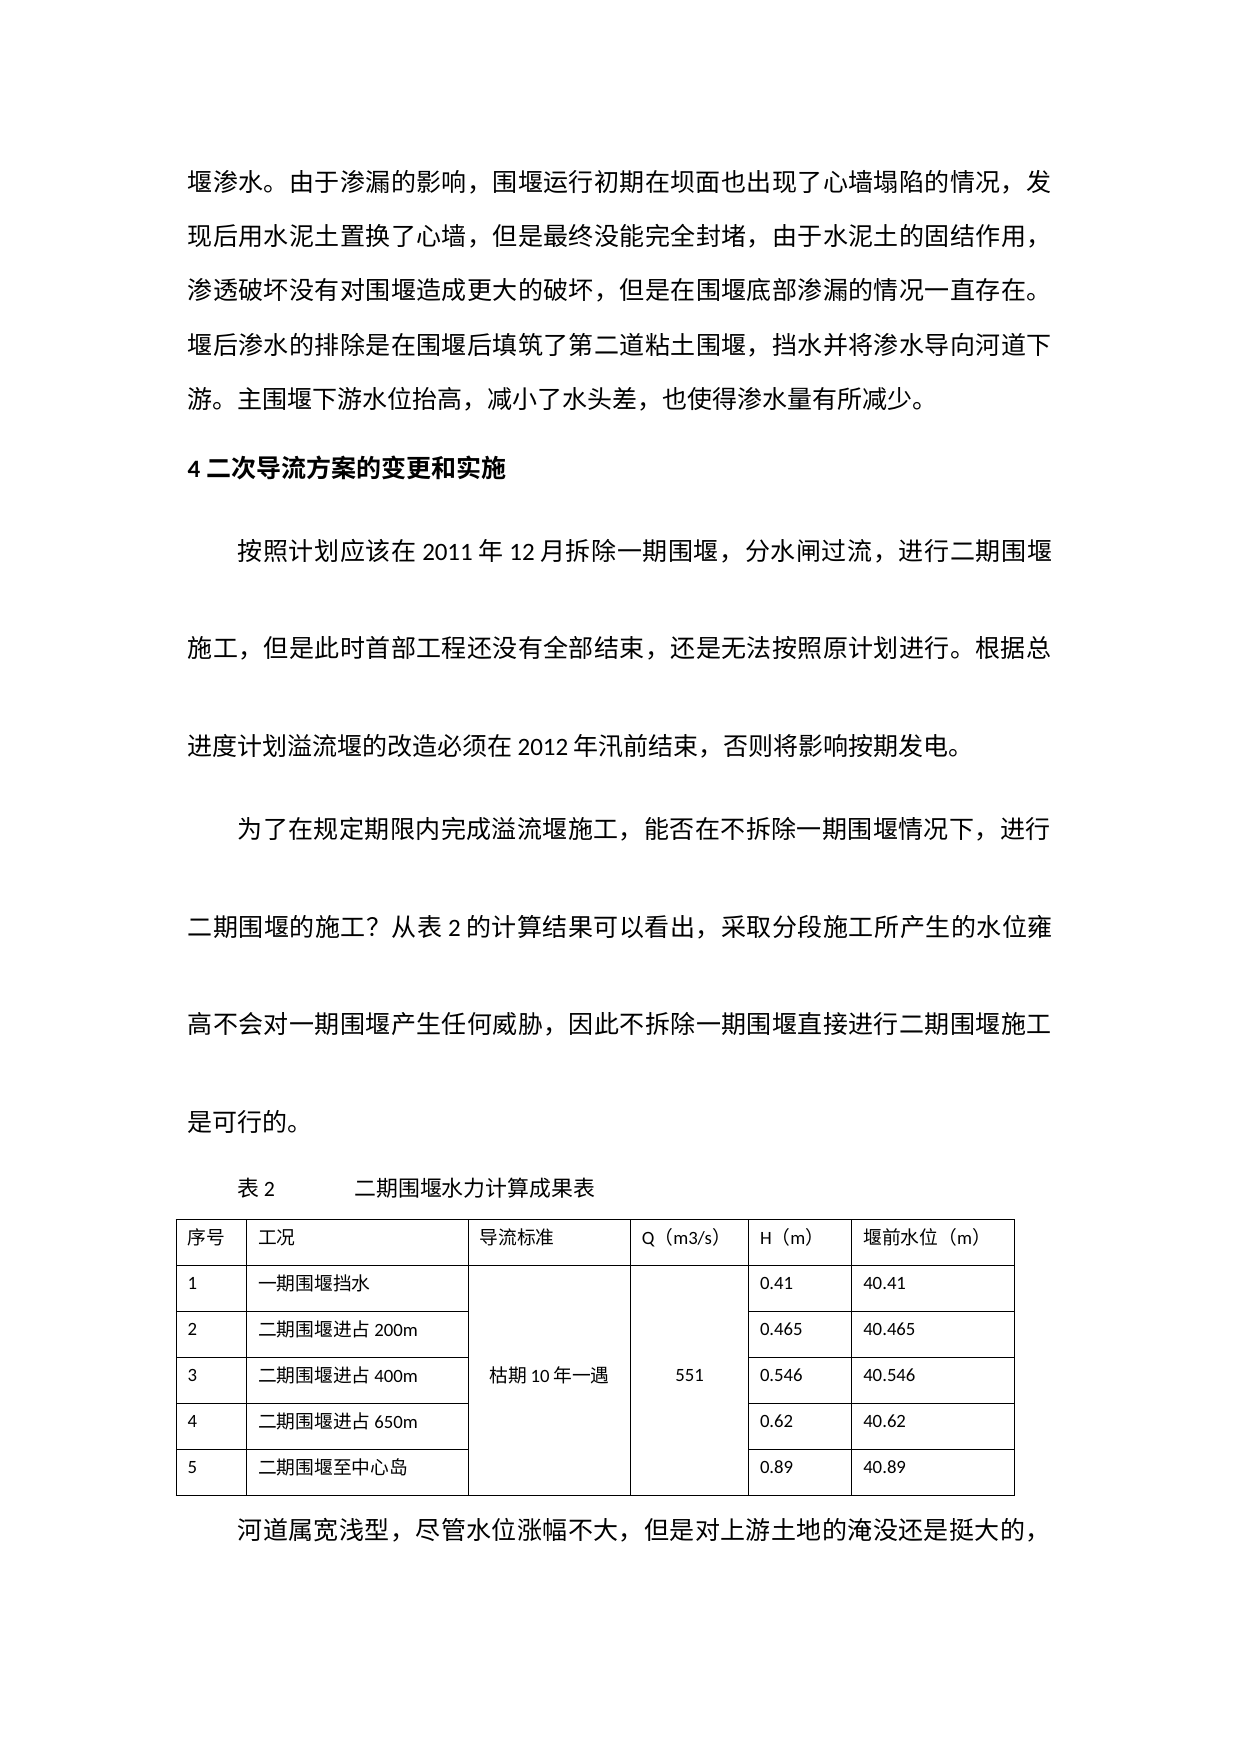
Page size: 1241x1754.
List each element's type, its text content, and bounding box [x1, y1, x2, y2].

table_cell 0.546 [749, 1358, 851, 1403]
table_cell 二期围堰进占650m [247, 1404, 468, 1449]
table_cell 1 [177, 1266, 246, 1311]
table_header 导流标准 [469, 1220, 630, 1265]
table_cell 二期围堰进占200m [247, 1312, 468, 1357]
table_cell 0.41 [749, 1266, 851, 1311]
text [187, 1496, 1053, 1561]
table_header Q（m3/s） [631, 1220, 748, 1265]
table_cell 二期围堰至中心岛 [247, 1450, 468, 1495]
table_cell 551 [631, 1266, 748, 1495]
table_cell 2 [177, 1312, 246, 1357]
text 为了在规定期限内完成溢流堰施工，能否在不拆除一期围堰情况下，进行二期围堰的施工？从表2的计算结果可以看出，采取分段施工所产生的水位雍高不会对一期围堰产生任何威胁，因此不拆除一期围堰直接进行二期围堰施工是可行的。 [187, 795, 1053, 1153]
table_cell 0.465 [749, 1312, 851, 1357]
text 表2 二期围堰水力计算成果表 [187, 1171, 1053, 1203]
text 4 二次导流方案的变更和实施 [187, 434, 1053, 499]
table_header 序号 [177, 1220, 246, 1265]
table_cell 40.89 [852, 1450, 1014, 1495]
table_header H（m） [749, 1220, 851, 1265]
table_cell 3 [177, 1358, 246, 1403]
table_cell 5 [177, 1450, 246, 1495]
table_cell 一期围堰挡水 [247, 1266, 468, 1311]
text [187, 162, 1053, 416]
table_cell 0.62 [749, 1404, 851, 1449]
table_cell 0.89 [749, 1450, 851, 1495]
table_header 工况 [247, 1220, 468, 1265]
table_cell 40.62 [852, 1404, 1014, 1449]
text 按照计划应该在2011年12月拆除一期围堰，分水闸过流，进行二期围堰施工，但是此时首部工程还没有全部结束，还是无法按照原计划进行。根据总进度计划溢流堰的改造必须在2012年汛前结束，否则将影响按期发电。 [187, 517, 1053, 777]
table_cell 二期围堰进占400m [247, 1358, 468, 1403]
table_cell 40.465 [852, 1312, 1014, 1357]
table_cell 枯期10年一遇 [469, 1266, 630, 1495]
table_cell 40.546 [852, 1358, 1014, 1403]
table_header 堰前水位（m） [852, 1220, 1014, 1265]
table_cell 40.41 [852, 1266, 1014, 1311]
table_cell 4 [177, 1404, 246, 1449]
